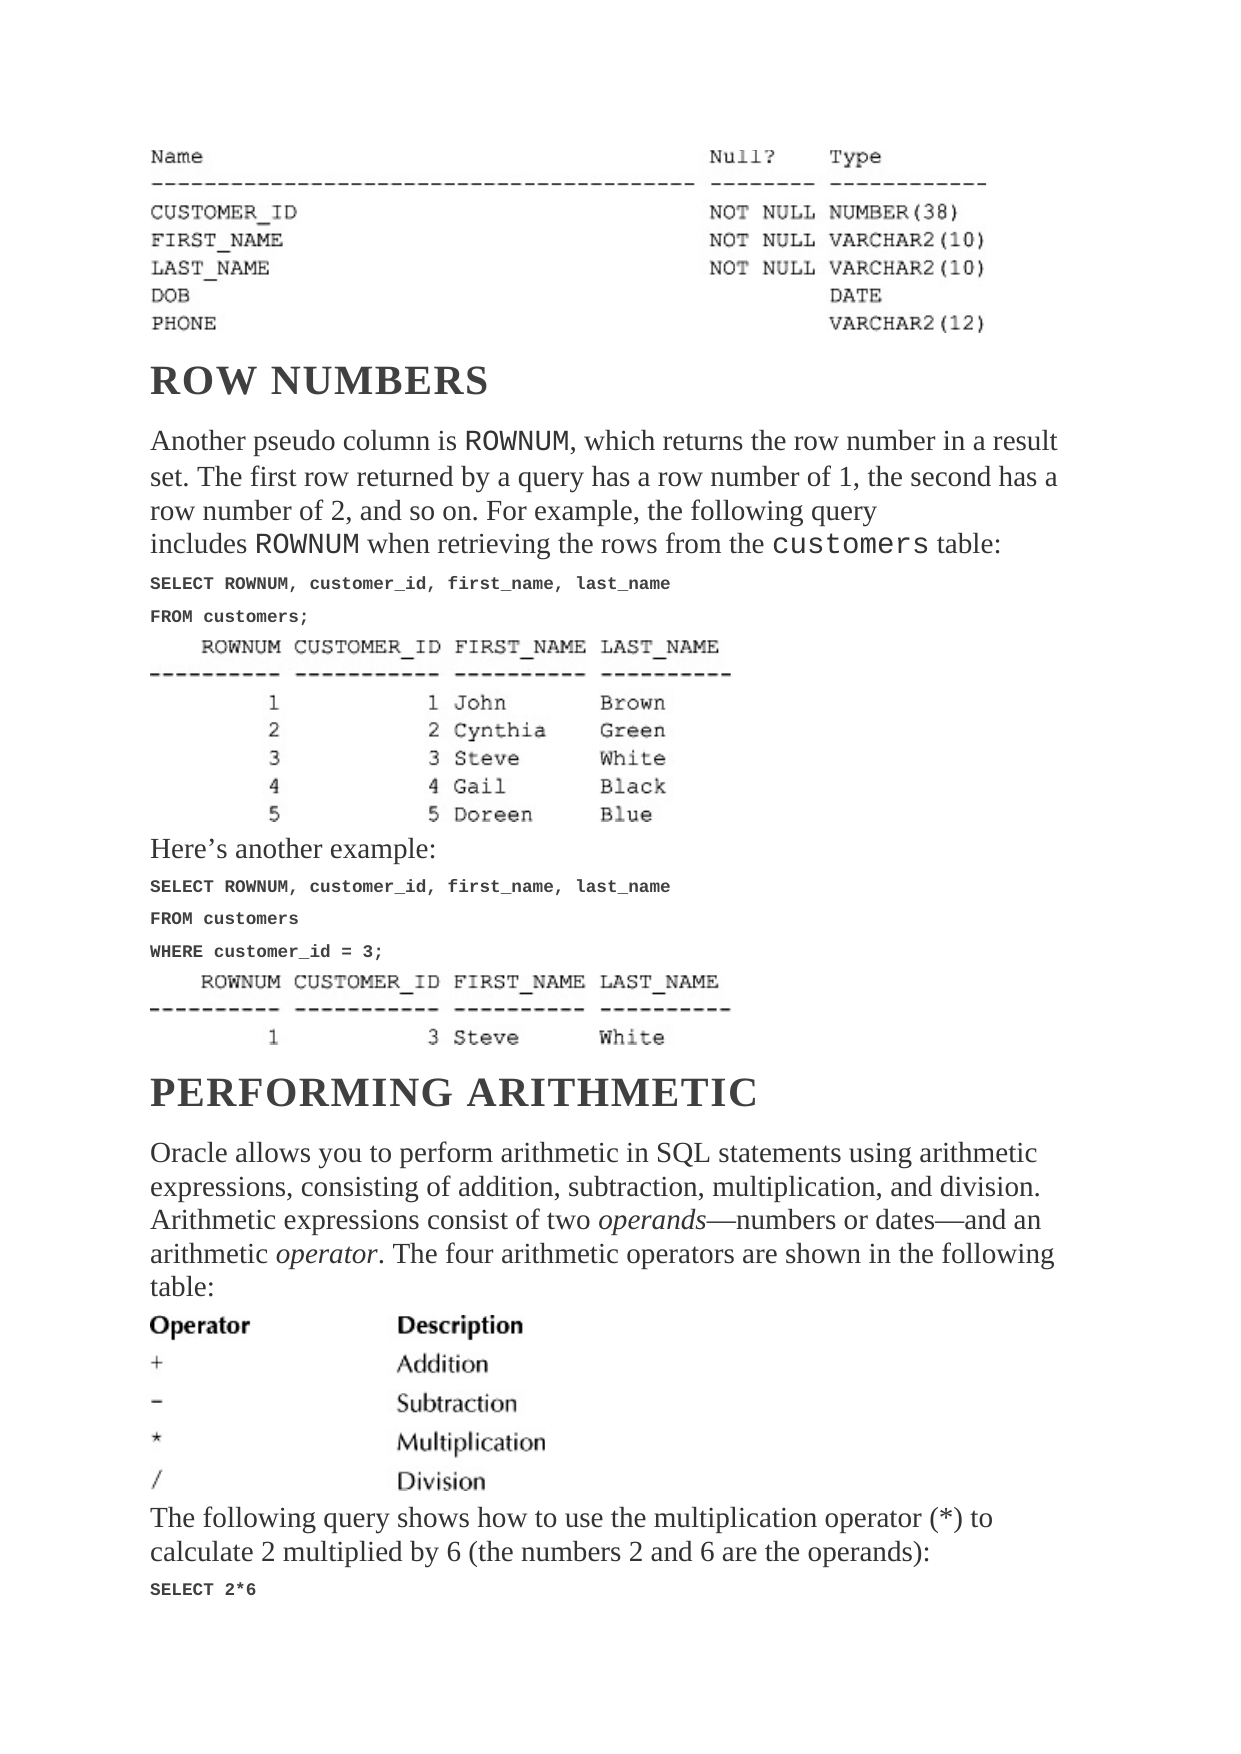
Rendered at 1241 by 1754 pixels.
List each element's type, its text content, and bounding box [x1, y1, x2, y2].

text WHERE customer_id = 3; [150, 942, 1090, 962]
text FROM customers [150, 910, 1090, 930]
picture [150, 150, 987, 333]
text FROM customers; [150, 607, 1090, 627]
text SELECT ROWNUM, customer_id, first_name, last_name [150, 575, 1090, 595]
text SELECT 2*6 [150, 1580, 1090, 1600]
text Another pseudo column is ROWNUM, which returns the row number in a result set. The first row returned by a query has a row number of 1, the second has a row number of 2, and so on. For example, the following query includes ROWNUM when retrieving the rows from the customers table: [150, 423, 1090, 562]
picture [150, 640, 731, 822]
picture [150, 975, 731, 1045]
text ROW NUMBERS [150, 355, 1090, 403]
text PERFORMING ARITHMETIC [150, 1067, 1090, 1115]
text Oracle allows you to perform arithmetic in SQL statements using arithmetic expressions, consisting of addition, subtraction, multiplication, and division. Arithmetic expressions consist of two operands—numbers or dates—and an arithmetic operator. The four arithmetic operators are shown in the following table: [150, 1135, 1090, 1303]
text The following query shows how to use the multiplication operator (*) to calculate 2 multiplied by 6 (the numbers 2 and 6 are the operands): [150, 1501, 1090, 1568]
picture [150, 1315, 545, 1491]
text SELECT ROWNUM, customer_id, first_name, last_name [150, 877, 1090, 897]
text Here’s another example: [150, 831, 1090, 865]
